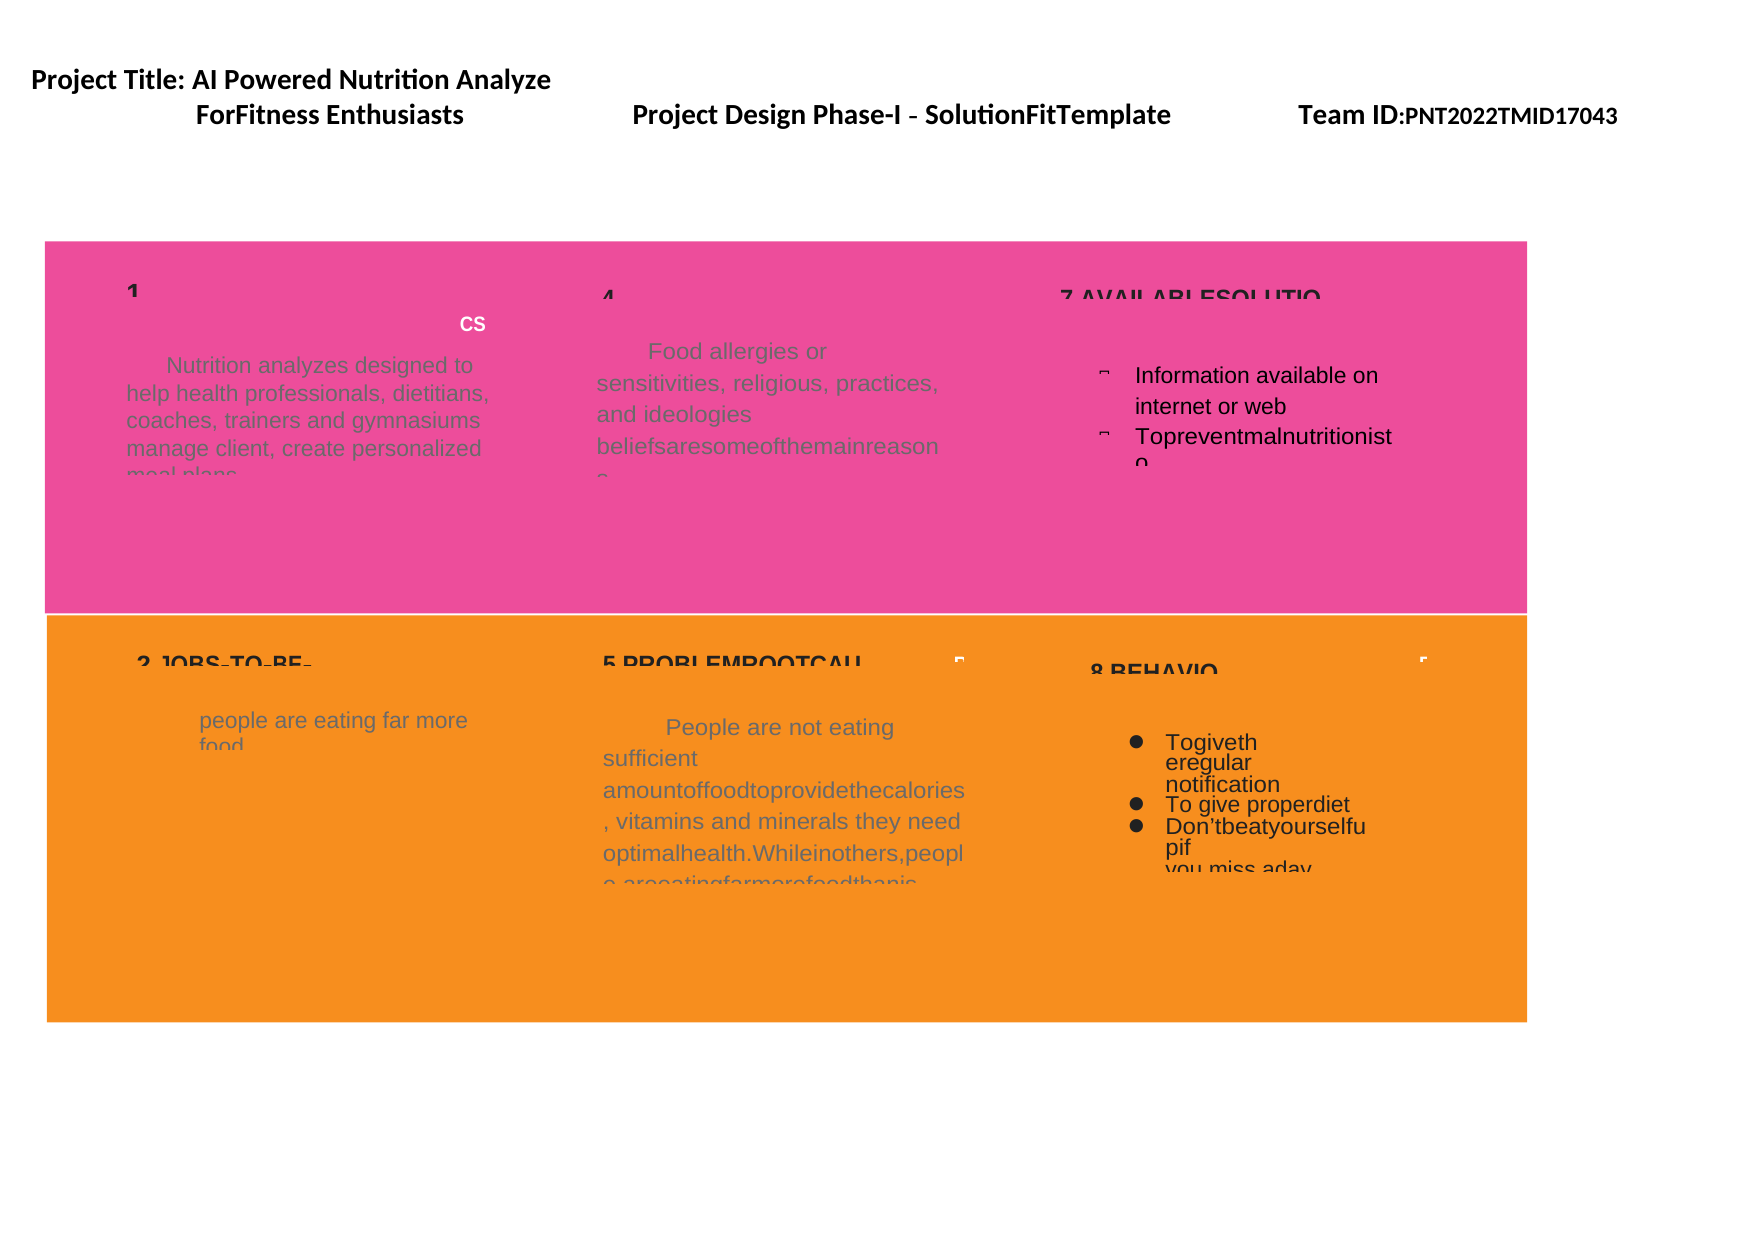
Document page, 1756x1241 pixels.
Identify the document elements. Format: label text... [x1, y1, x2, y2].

text ForFitness Enthusiasts Project Design Phase-I - SolutionFitTemplate Team ID:PNT2022TMID17043 [196, 96, 1636, 132]
text Project Title: AI Powered Nutrition Analyze [31, 61, 1636, 96]
picture [44, 256, 1528, 599]
picture [46, 625, 1528, 1013]
